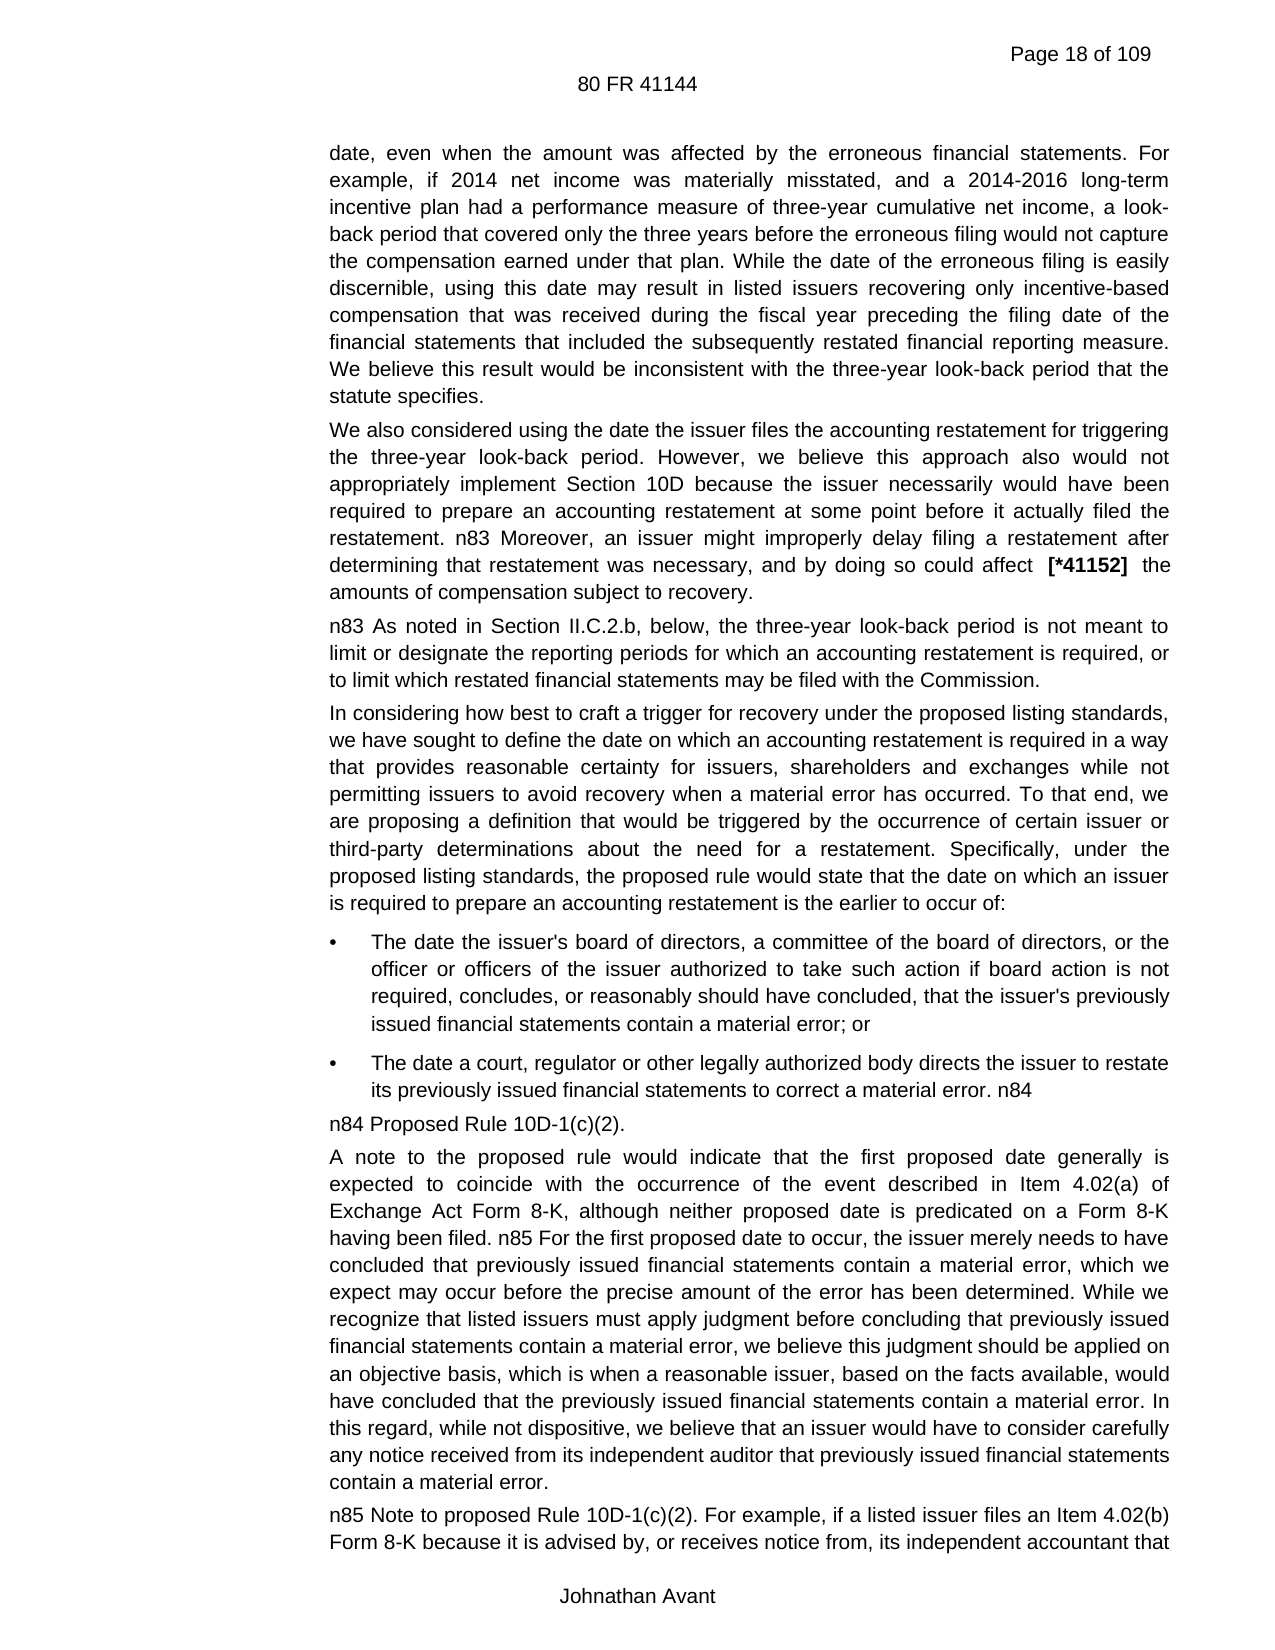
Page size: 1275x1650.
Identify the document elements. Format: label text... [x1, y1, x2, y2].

list The date a court, regulator or other legally authorized body directs the issuer to restate its previously issued financial statements to correct a material error. n84 [329, 1048, 1171, 1102]
text n84 Proposed Rule 10D-1(c)(2). [329, 1108, 1171, 1135]
list The date the issuer's board of directors, a committee of the board of directors, or the officer or officers of the issuer authorized to take such action if board action is not required, concludes, or reasonably should have concluded, that the issuer's previously issued financial statements contain a material error; or [329, 927, 1171, 1035]
text In considering how best to craft a trigger for recovery under the proposed listing standards, we have sought to define the date on which an accounting restatement is required in a way that provides reasonable certainty for issuers, shareholders and exchanges while not permitting issuers to avoid recovery when a material error has occurred. To that end, we are proposing a definition that would be triggered by the occurrence of certain issuer or third-party determinations about the need for a restatement. Specifically, under the proposed listing standards, the proposed rule would state that the date on which an issuer is required to prepare an accounting restatement is the earlier to occur of: [329, 698, 1171, 914]
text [329, 1500, 1171, 1554]
text n83 As noted in Section II.C.2.b, below, the three-year look-back period is not meant to limit or designate the reporting periods for which an accounting restatement is required, or to limit which restated financial statements may be filed with the Commission. [329, 610, 1171, 692]
text We also considered using the date the issuer files the accounting restatement for triggering the three-year look-back period. However, we believe this approach also would not appropriately implement Section 10D because the issuer necessarily would have been required to prepare an accounting restatement at some point before it actually filed the restatement. n83 Moreover, an issuer might improperly delay filing a restatement after determining that restatement was necessary, and by doing so could affect [*41152] the amounts of compensation subject to recovery. [329, 414, 1171, 604]
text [329, 137, 1171, 408]
text A note to the proposed rule would indicate that the first proposed date generally is expected to coincide with the occurrence of the event described in Item 4.02(a) of Exchange Act Form 8-K, although neither proposed date is predicated on a Form 8-K having been filed. n85 For the first proposed date to occur, the issuer merely needs to have concluded that previously issued financial statements contain a material error, which we expect may occur before the precise amount of the error has been determined. While we recognize that listed issuers must apply judgment before concluding that previously issued financial statements contain a material error, we believe this judgment should be applied on an objective basis, which is when a reasonable issuer, based on the facts available, would have concluded that the previously issued financial statements contain a material error. In this regard, while not dispositive, we believe that an issuer would have to consider carefully any notice received from its independent auditor that previously issued financial statements contain a material error. [329, 1142, 1171, 1494]
